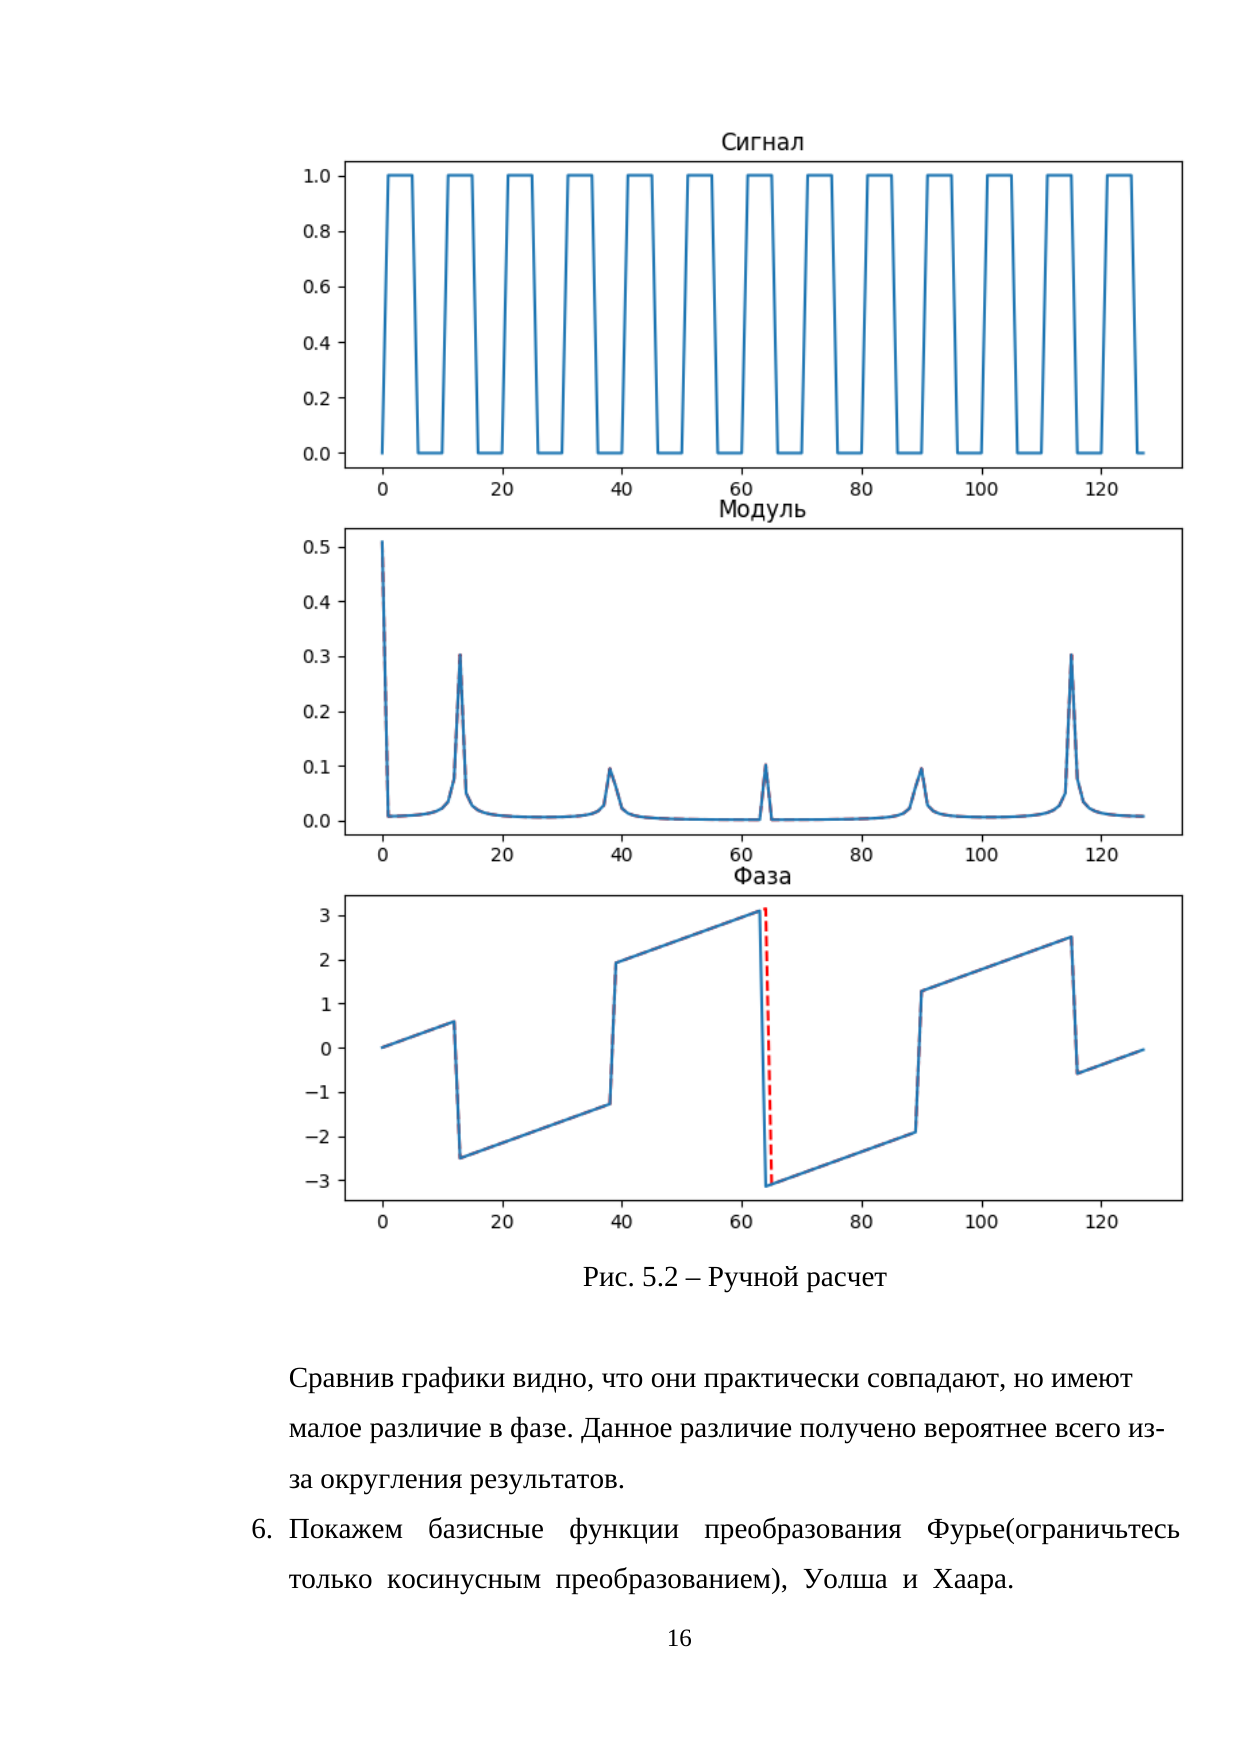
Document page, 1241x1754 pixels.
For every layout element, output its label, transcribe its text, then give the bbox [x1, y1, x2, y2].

list Рис. 5.2 – Ручной расчет [288, 1259, 1181, 1293]
list Сравнив графики видно, что они практически совпадают, но имеют малое различие в фазе. Данное различие получено вероятнее всего из-за округления результатов. [288, 1360, 1181, 1494]
picture [288, 118, 1194, 1246]
list Покажем базисные функции преобразования Фурье(ограничьтесь только косинусным преобразованием), Уолша и Хаара. [251, 1511, 1181, 1595]
